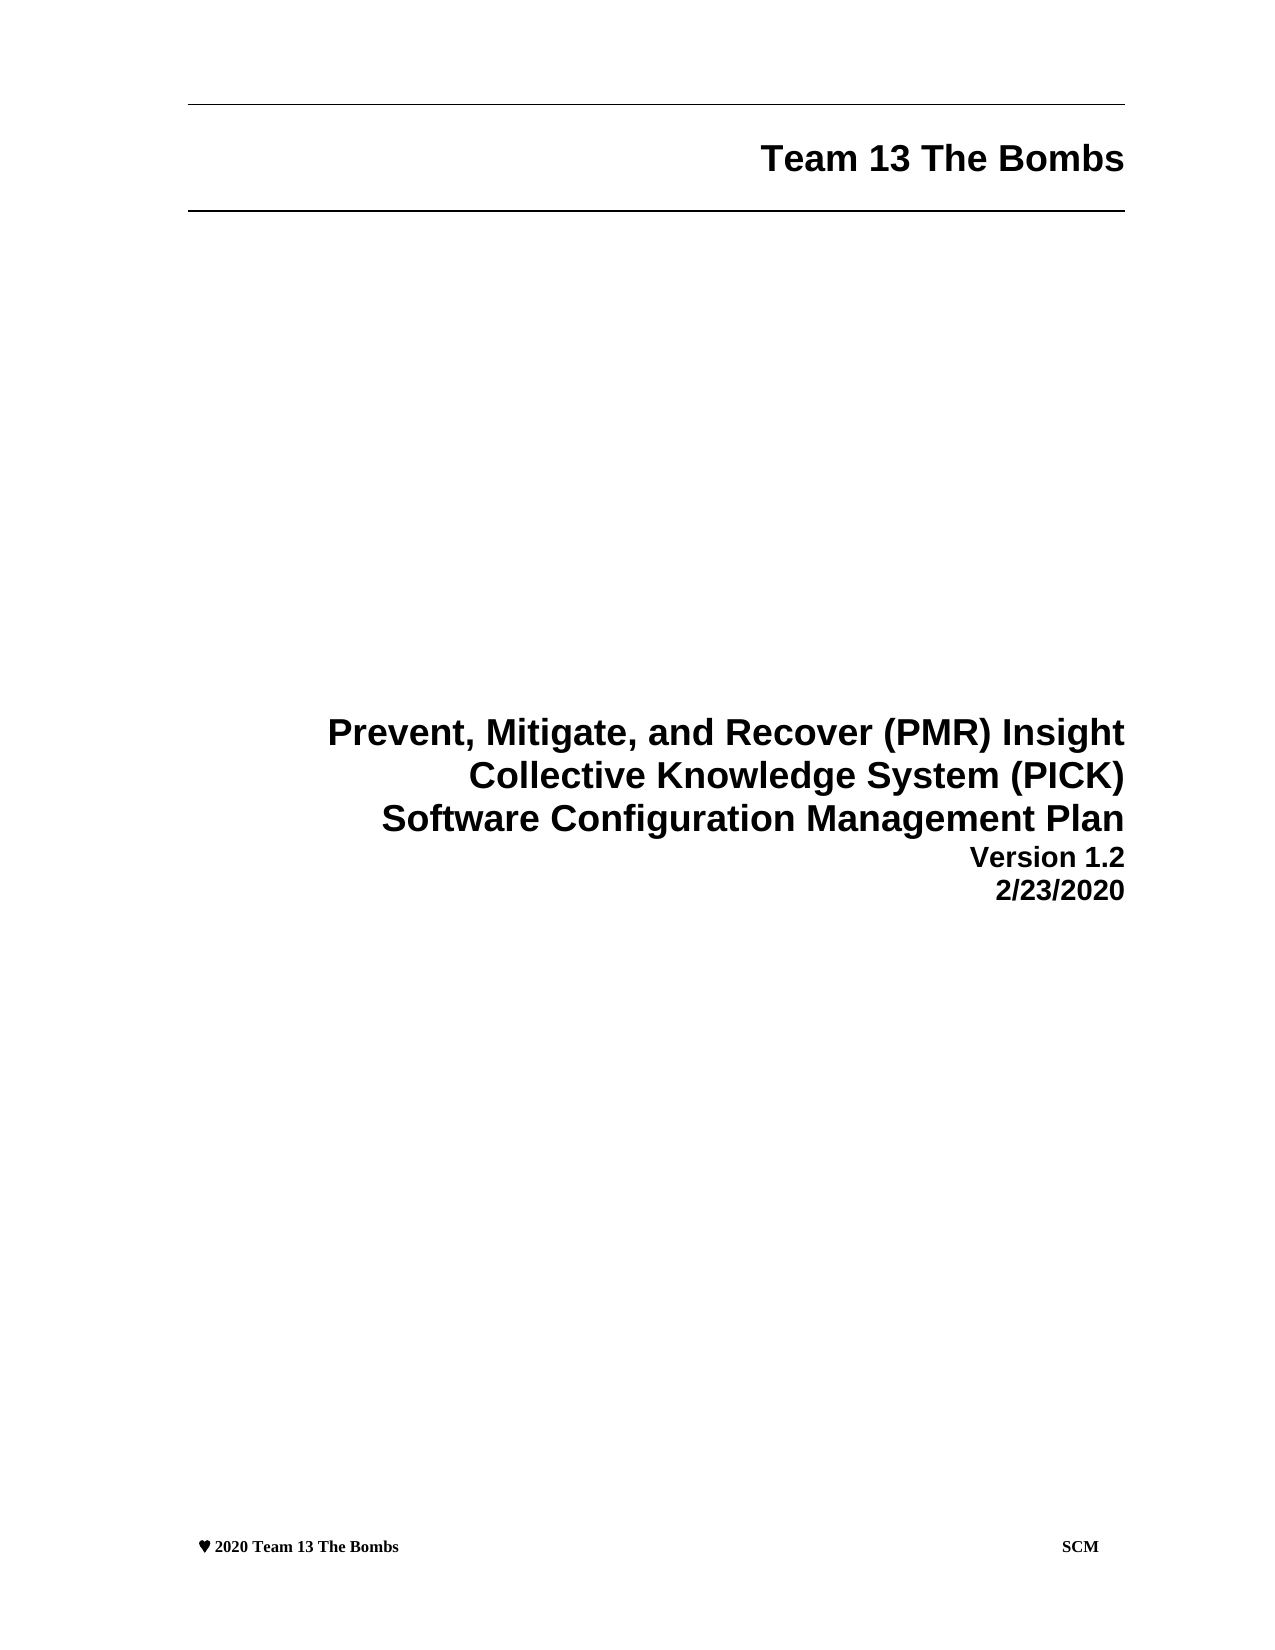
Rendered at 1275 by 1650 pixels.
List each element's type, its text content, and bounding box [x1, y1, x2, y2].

subtitle 2/23/2020 [187, 873, 1125, 907]
subtitle Version 1.2 [187, 839, 1125, 873]
title Prevent, Mitigate, and Recover (PMR) Insight Collective Knowledge System (PICK) [187, 710, 1125, 796]
title Software Configuration Management Plan [187, 796, 1125, 839]
